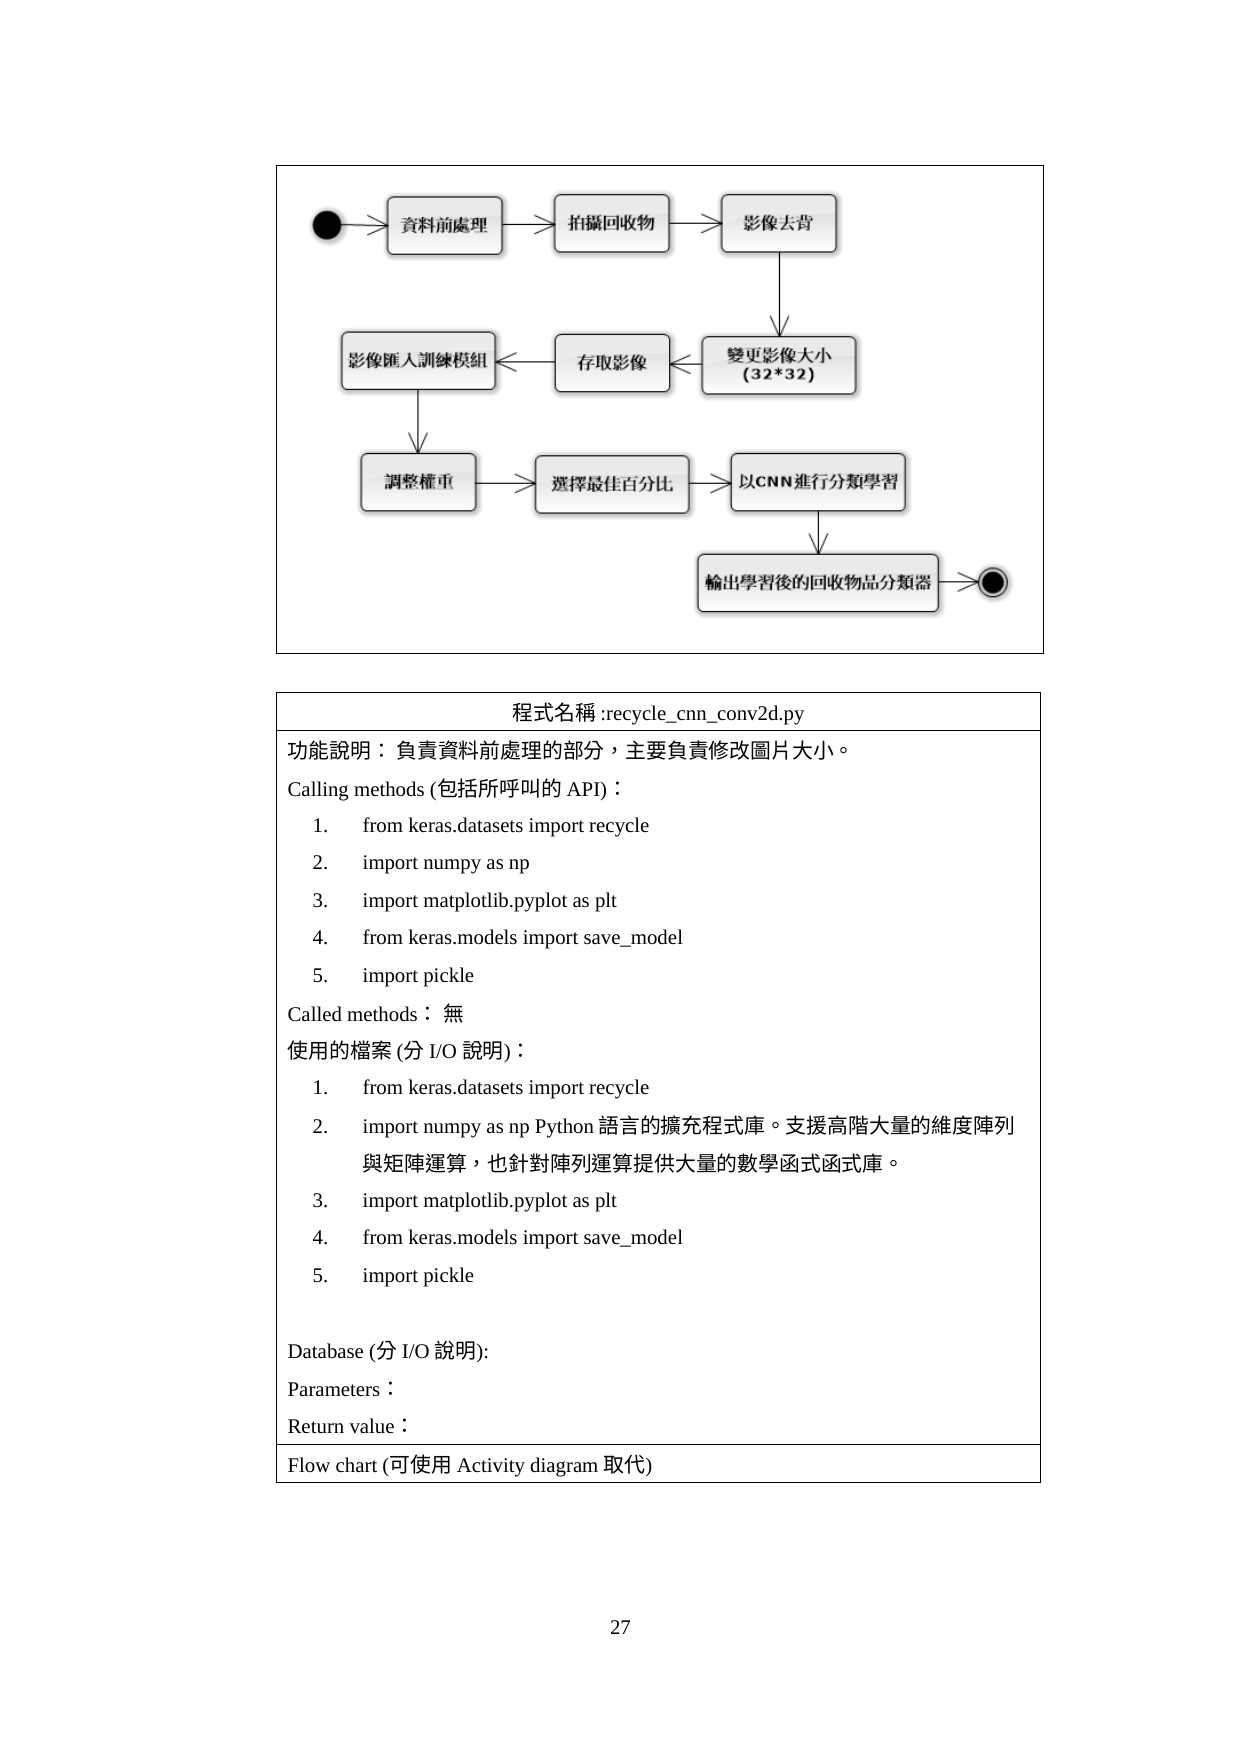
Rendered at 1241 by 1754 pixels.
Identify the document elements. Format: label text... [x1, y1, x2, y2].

picture [287, 177, 1033, 642]
table_cell 功能說明： 負責資料前處理的部分，主要負責修改圖片大小。 Calling methods (包括所呼叫的 API)： from keras.datasets import recycle import numpy as np import matplotlib.pyplot as plt from keras.models import save_model import pickle Called methods： 無 使用的檔案 (分 I/O 說明)： from keras.datasets import recycle import numpy as np Python語言的擴充程式庫。支援高階大量的維度陣列與矩陣運算，也針對陣列運算提供大量的數學函式函式庫。 import matplotlib.pyplot as plt from keras.models import save_model import pickle Database (分 I/O 說明): Parameters： Return value： [277, 731, 1040, 1444]
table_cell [277, 1445, 1040, 1482]
table_cell Flow chart (可使用 Activity diagram 取代) [277, 166, 1043, 653]
table_header 程式名稱 :recycle_cnn_conv2d.py [277, 693, 1040, 730]
